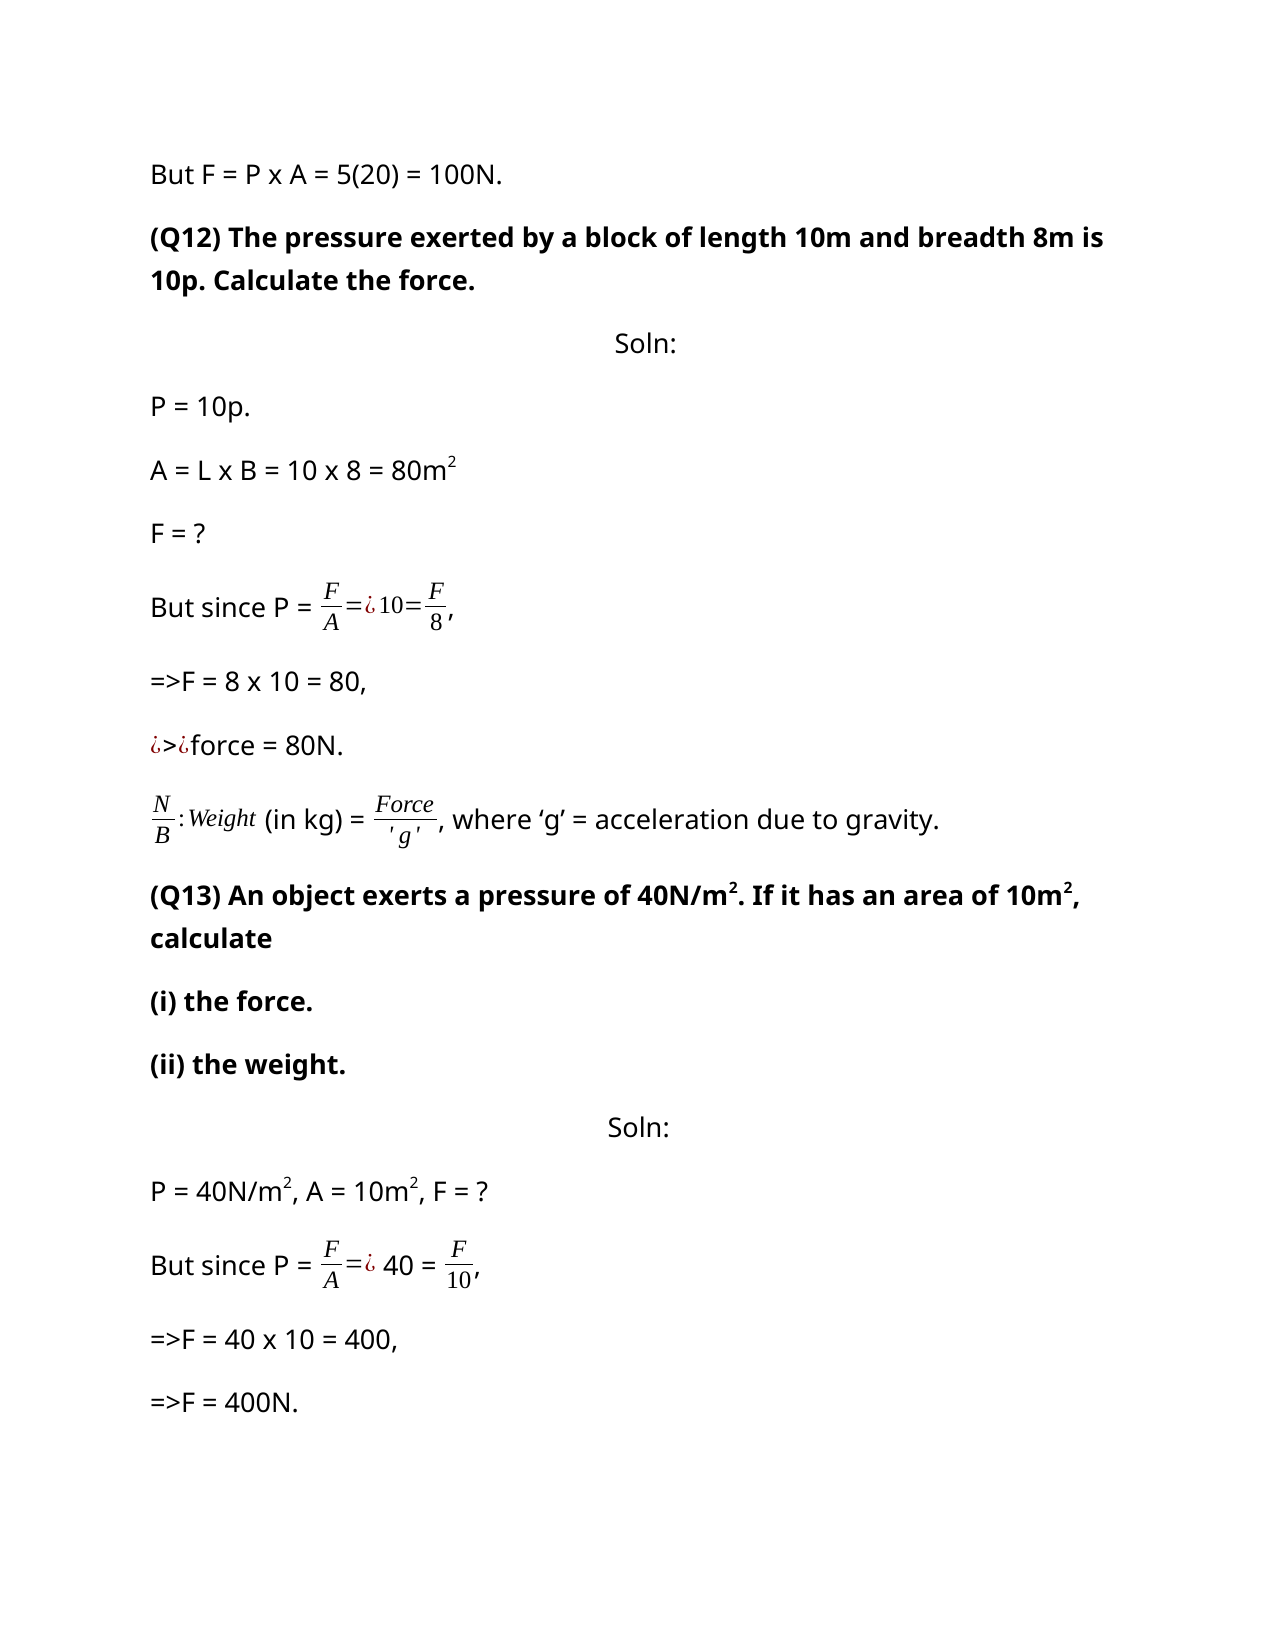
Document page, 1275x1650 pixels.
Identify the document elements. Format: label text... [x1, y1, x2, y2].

text (i) the force. [150, 982, 1125, 1019]
text force = 80N. [150, 726, 1125, 763]
text Soln: [150, 1109, 1125, 1146]
text (ii) the weight. [150, 1046, 1125, 1083]
text Soln: [150, 324, 1125, 361]
text P = 40N/m2, A = 10m2, F = ? [150, 1172, 1125, 1209]
text A = L x B = 10 x 8 = 80m2 [150, 451, 1125, 488]
text =>F = 8 x 10 = 80, [150, 663, 1125, 700]
text But since P = , [150, 577, 1125, 636]
text (Q12) The pressure exerted by a block of length 10m and breadth 8m is 10p. Calculate the force. [150, 219, 1125, 298]
text =>F = 40 x 10 = 400, [150, 1321, 1125, 1358]
text But F = P x A = 5(20) = 100N. [150, 156, 1125, 193]
text (in kg) = , where ‘g’ = acceleration due to gravity. [150, 789, 1125, 851]
text (Q13) An object exerts a pressure of 40N/m2. If it has an area of 10m2, calculate [150, 877, 1125, 956]
text But since P = 40 = , [150, 1235, 1125, 1294]
text P = 10p. [150, 388, 1125, 425]
text F = ? [150, 514, 1125, 551]
text =>F = 400N. [150, 1384, 1125, 1421]
